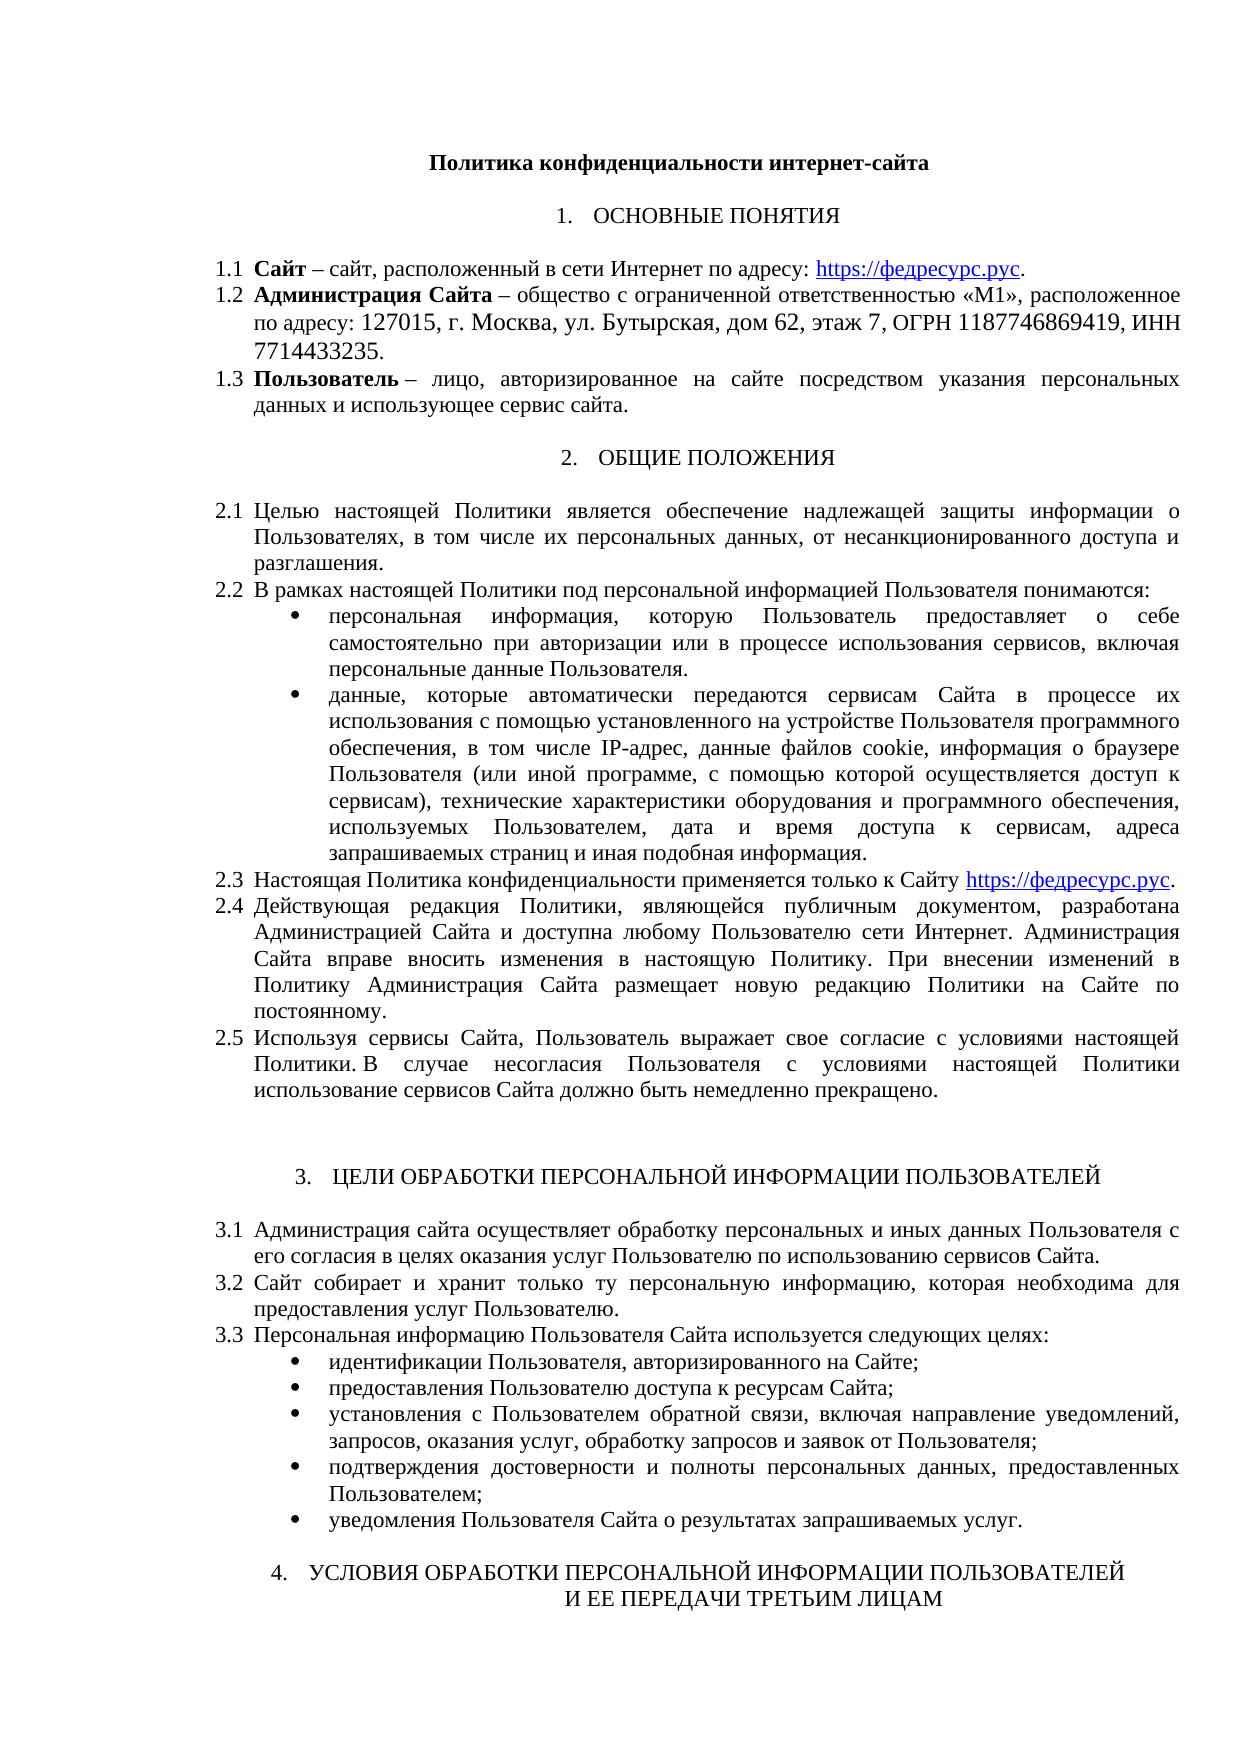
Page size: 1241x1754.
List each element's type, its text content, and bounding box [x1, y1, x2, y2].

list В рамках настоящей Политики под персональной информацией Пользователя понимаются: [215, 576, 1181, 602]
list Целью настоящей Политики является обеспечение надлежащей защиты информации о Пользователях, в том числе их персональных данных, от несанкционированного доступа и разглашения. [215, 497, 1181, 576]
text Политика конфиденциальности интернет-сайта [177, 149, 1181, 176]
list УСЛОВИЯ ОБРАБОТКИ ПЕРСОНАЛЬНОЙ ИНФОРМАЦИИ ПОЛЬЗОВАТЕЛЕЙ [215, 1559, 1181, 1585]
list Сайт собирает и хранит только ту персональную информацию, которая необходима для предоставления услуг Пользователю. [215, 1269, 1181, 1321]
list предоставления Пользователю доступа к ресурсам Сайта; [291, 1374, 1181, 1401]
list Сайт – сайт, расположенный в сети Интернет по адресу: https://федресурс.рус. [215, 255, 1181, 281]
list ОСНОВНЫЕ ПОНЯТИЯ [215, 202, 1181, 228]
list Персональная информацию Пользователя Сайта используется следующих целях: [215, 1321, 1181, 1348]
list Администрация сайта осуществляет обработку персональных и иных данных Пользователя с его согласия в целях оказания услуг Пользователю по использованию сервисов Сайта. [215, 1216, 1181, 1269]
list Действующая редакция Политики, являющейся публичным документом, разработана Администрацией Сайта и доступна любому Пользователю сети Интернет. Администрация Сайта вправе вносить изменения в настоящую Политику. При внесении изменений в Политику Администрация Сайта размещает новую редакцию Политики на Сайте по постоянному. [215, 892, 1181, 1024]
list ЦЕЛИ ОБРАБОТКИ ПЕРСОНАЛЬНОЙ ИНФОРМАЦИИ ПОЛЬЗОВАТЕЛЕЙ [215, 1163, 1181, 1190]
text И ЕЕ ПЕРЕДАЧИ ТРЕТЬИМ ЛИЦАМ [252, 1585, 1181, 1611]
list Администрация Сайта – общество с ограниченной ответственностью «М1», расположенное по адресу: 127015, г. Москва, ул. Бутырская, дом 62, этаж 7, ОГРН 1187746869419, ИНН 7714433235. [215, 281, 1181, 365]
list ОБЩИЕ ПОЛОЖЕНИЯ [215, 444, 1181, 470]
list уведомления Пользователя Сайта о результатах запрашиваемых услуг. [291, 1506, 1181, 1532]
list Настоящая Политика конфиденциальности применяется только к Сайту https://федресурс.рус. [215, 866, 1181, 892]
list Пользователь – лицо, авторизированное на сайте посредством указания персональных данных и использующее сервис сайта. [215, 365, 1181, 418]
list идентификации Пользователя, авторизированного на Сайте; [291, 1348, 1181, 1374]
list персональная информация, которую Пользователь предоставляет о себе самостоятельно при авторизации или в процессе использования сервисов, включая персональные данные Пользователя. [291, 602, 1181, 681]
list подтверждения достоверности и полноты персональных данных, предоставленных Пользователем; [291, 1453, 1181, 1506]
list установления с Пользователем обратной связи, включая направление уведомлений, запросов, оказания услуг, обработку запросов и заявок от Пользователя; [291, 1401, 1181, 1453]
list данные, которые автоматически передаются сервисам Сайта в процессе их использования с помощью установленного на устройстве Пользователя программного обеспечения, в том числе IP-адрес, данные файлов cookie, информация о браузере Пользователя (или иной программе, с помощью которой осуществляется доступ к сервисам), технические характеристики оборудования и программного обеспечения, используемых Пользователем, дата и время доступа к сервисам, адреса запрашиваемых страниц и иная подобная информация. [291, 681, 1181, 866]
list Используя сервисы Сайта, Пользователь выражает свое согласие с условиями настоящей Политики. В случае несогласия Пользователя с условиями настоящей Политики использование сервисов Сайта должно быть немедленно прекращено. [215, 1024, 1181, 1103]
